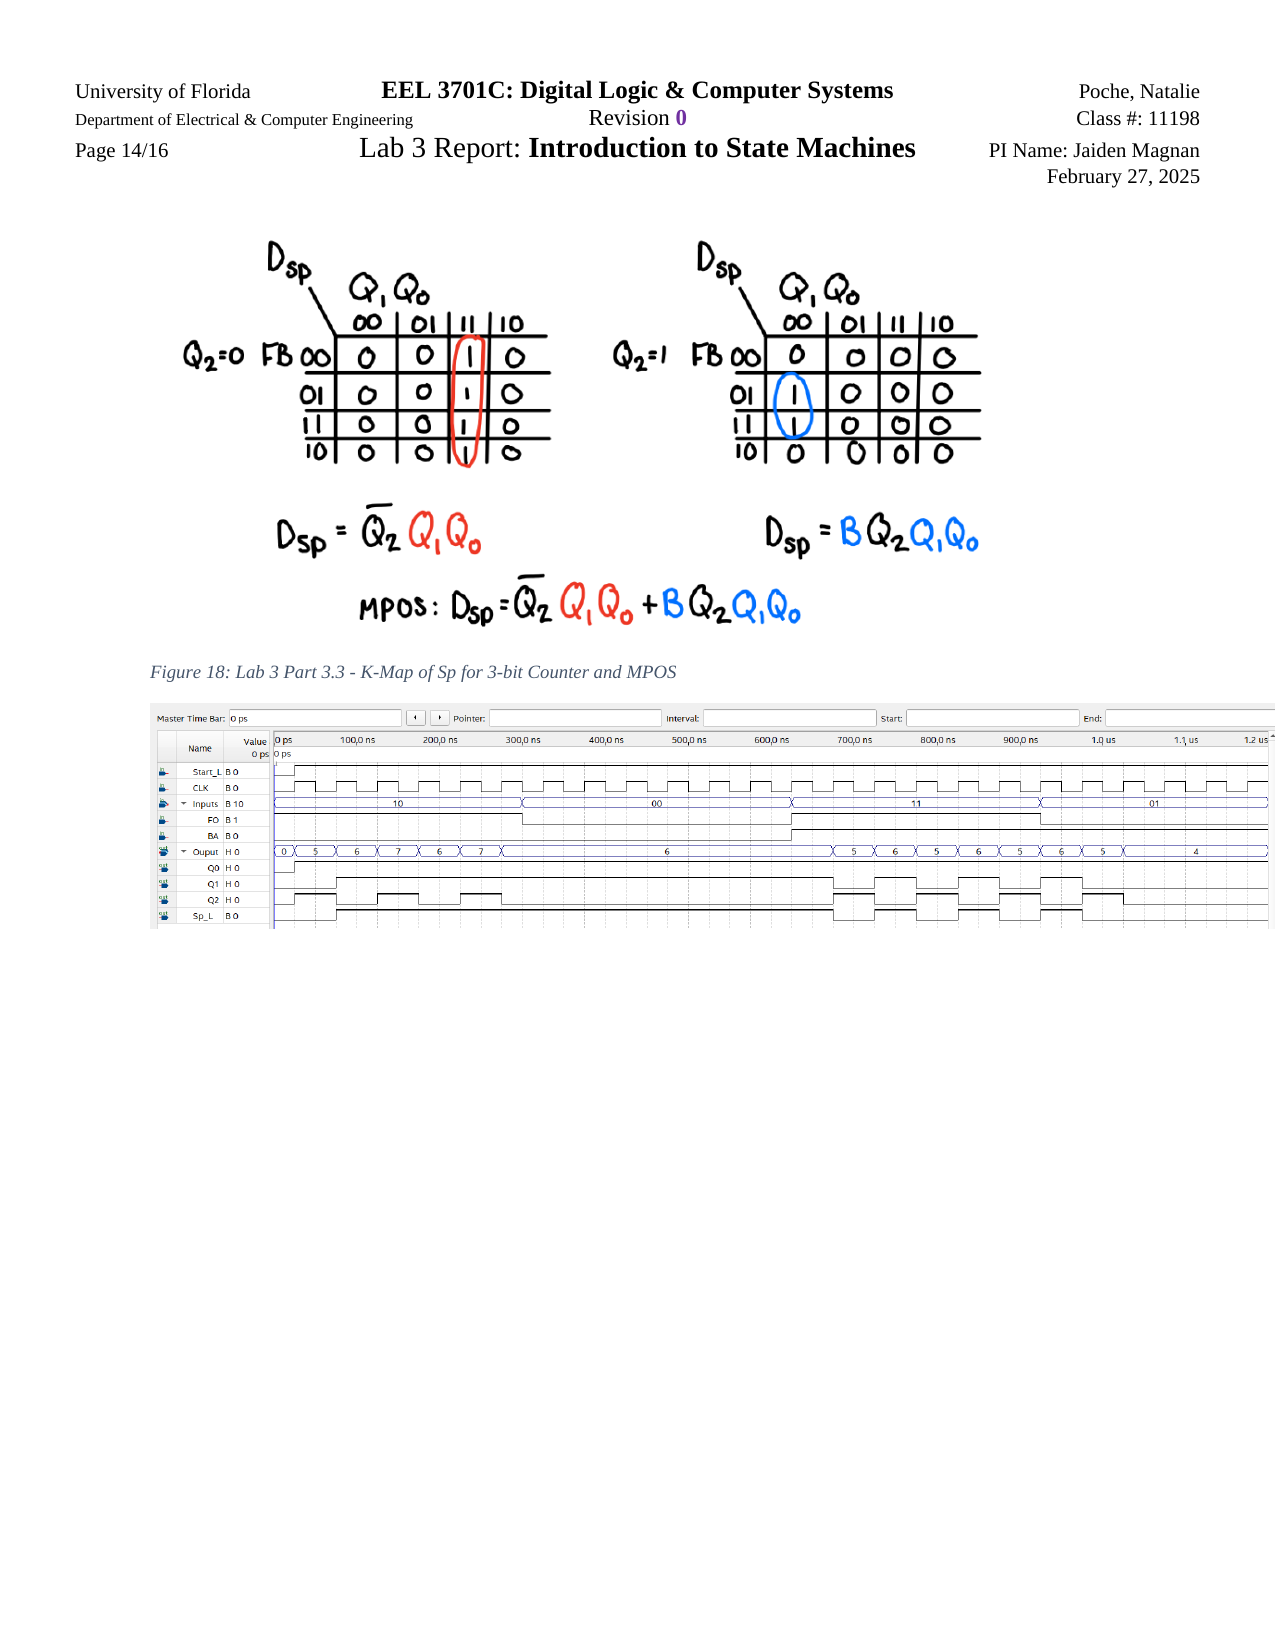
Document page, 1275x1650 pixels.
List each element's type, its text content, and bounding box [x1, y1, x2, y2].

picture [150, 703, 1275, 929]
picture [150, 200, 993, 645]
